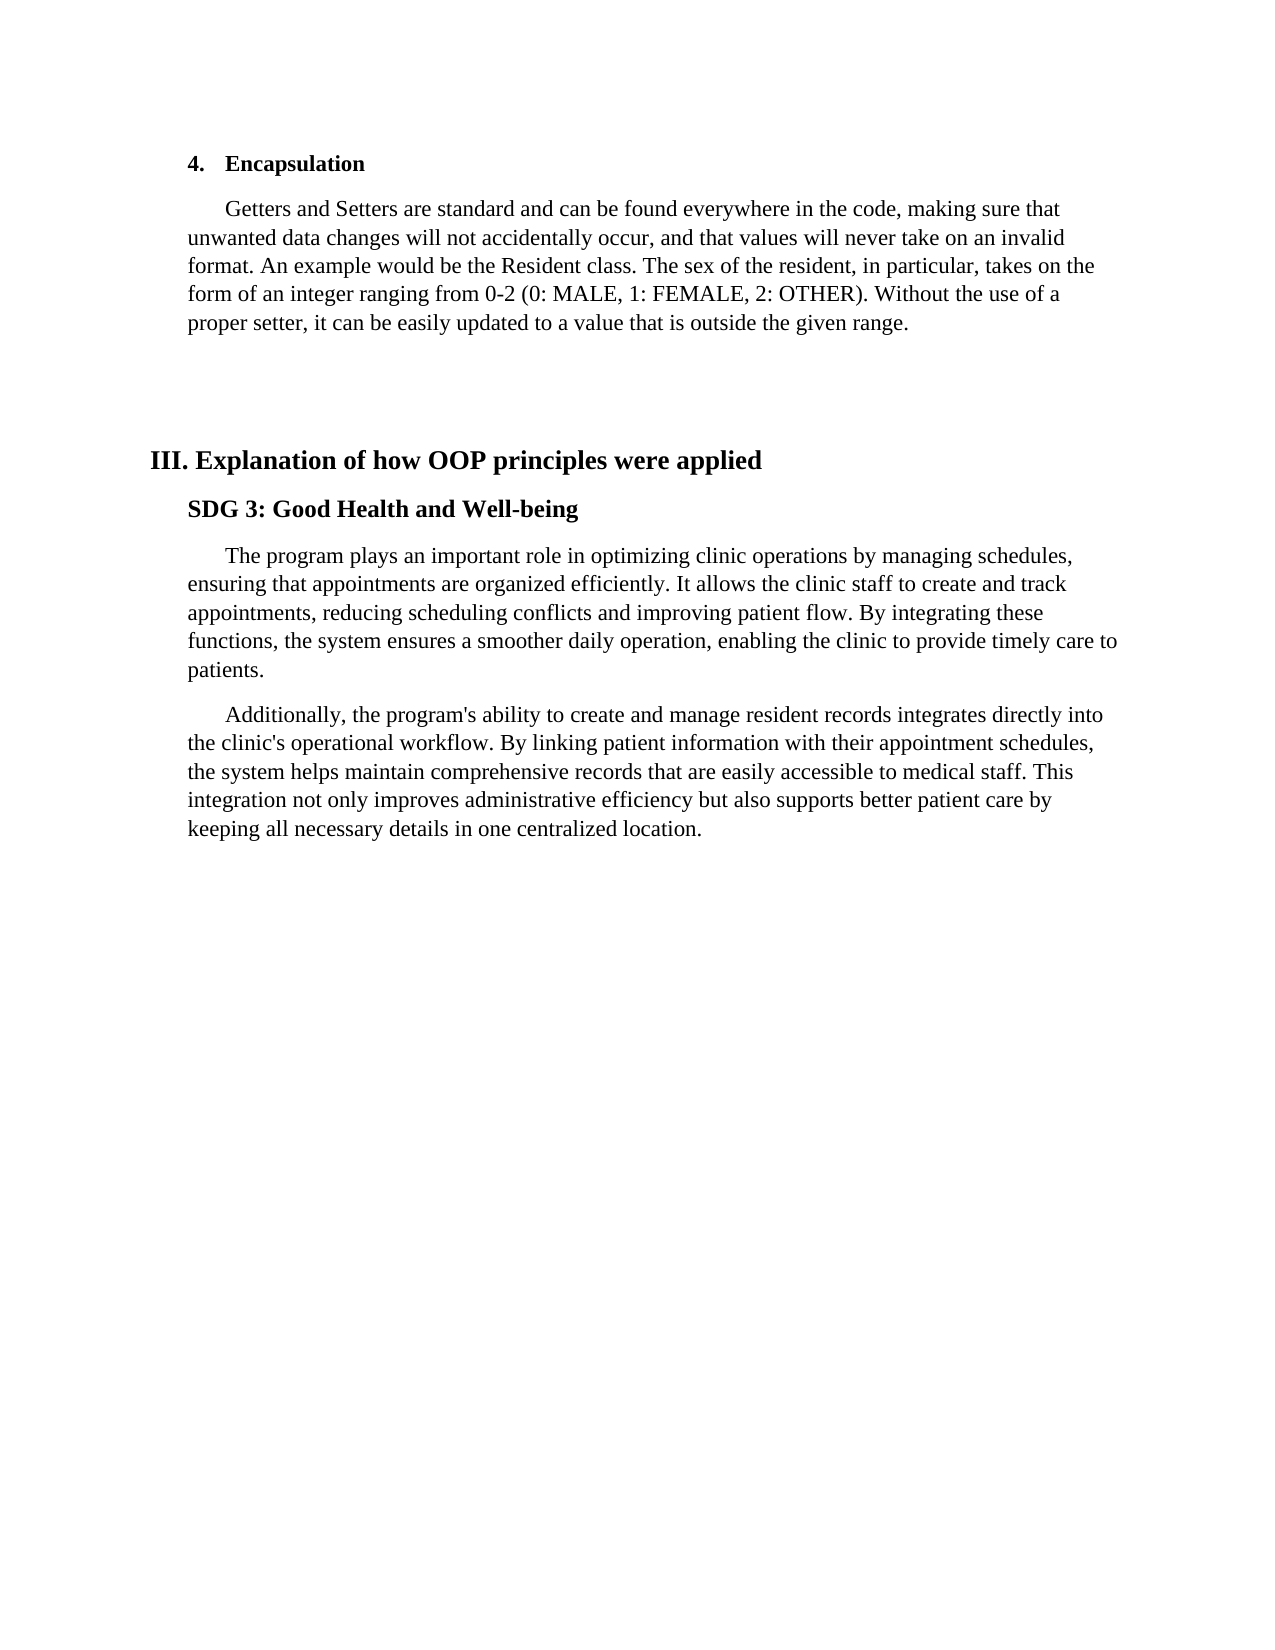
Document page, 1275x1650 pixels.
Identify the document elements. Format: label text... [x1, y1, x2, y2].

text SDG 3: Good Health and Well-being [187, 494, 1125, 523]
text Additionally, the program's ability to create and manage resident records integrates directly into the clinic's operational workflow. By linking patient information with their appointment schedules, the system helps maintain comprehensive records that are easily accessible to medical staff. This integration not only improves administrative efficiency but also supports better patient care by keeping all necessary details in one centralized location. [187, 701, 1125, 841]
list Encapsulation [187, 150, 1125, 176]
text Getters and Setters are standard and can be found everywhere in the code, making sure that unwanted data changes will not accidentally occur, and that values will never take on an invalid format. An example would be the Resident class. The sex of the resident, in particular, takes on the form of an integer ranging from 0-2 (0: MALE, 1: FEMALE, 2: OTHER). Without the use of a proper setter, it can be easily updated to a value that is outside the given range. [187, 195, 1125, 335]
text III. Explanation of how OOP principles were applied [150, 444, 1125, 475]
text The program plays an important role in optimizing clinic operations by managing schedules, ensuring that appointments are organized efficiently. It allows the clinic staff to create and track appointments, reducing scheduling conflicts and improving patient flow. By integrating these functions, the system ensures a smoother daily operation, enabling the clinic to provide timely care to patients. [187, 542, 1125, 682]
